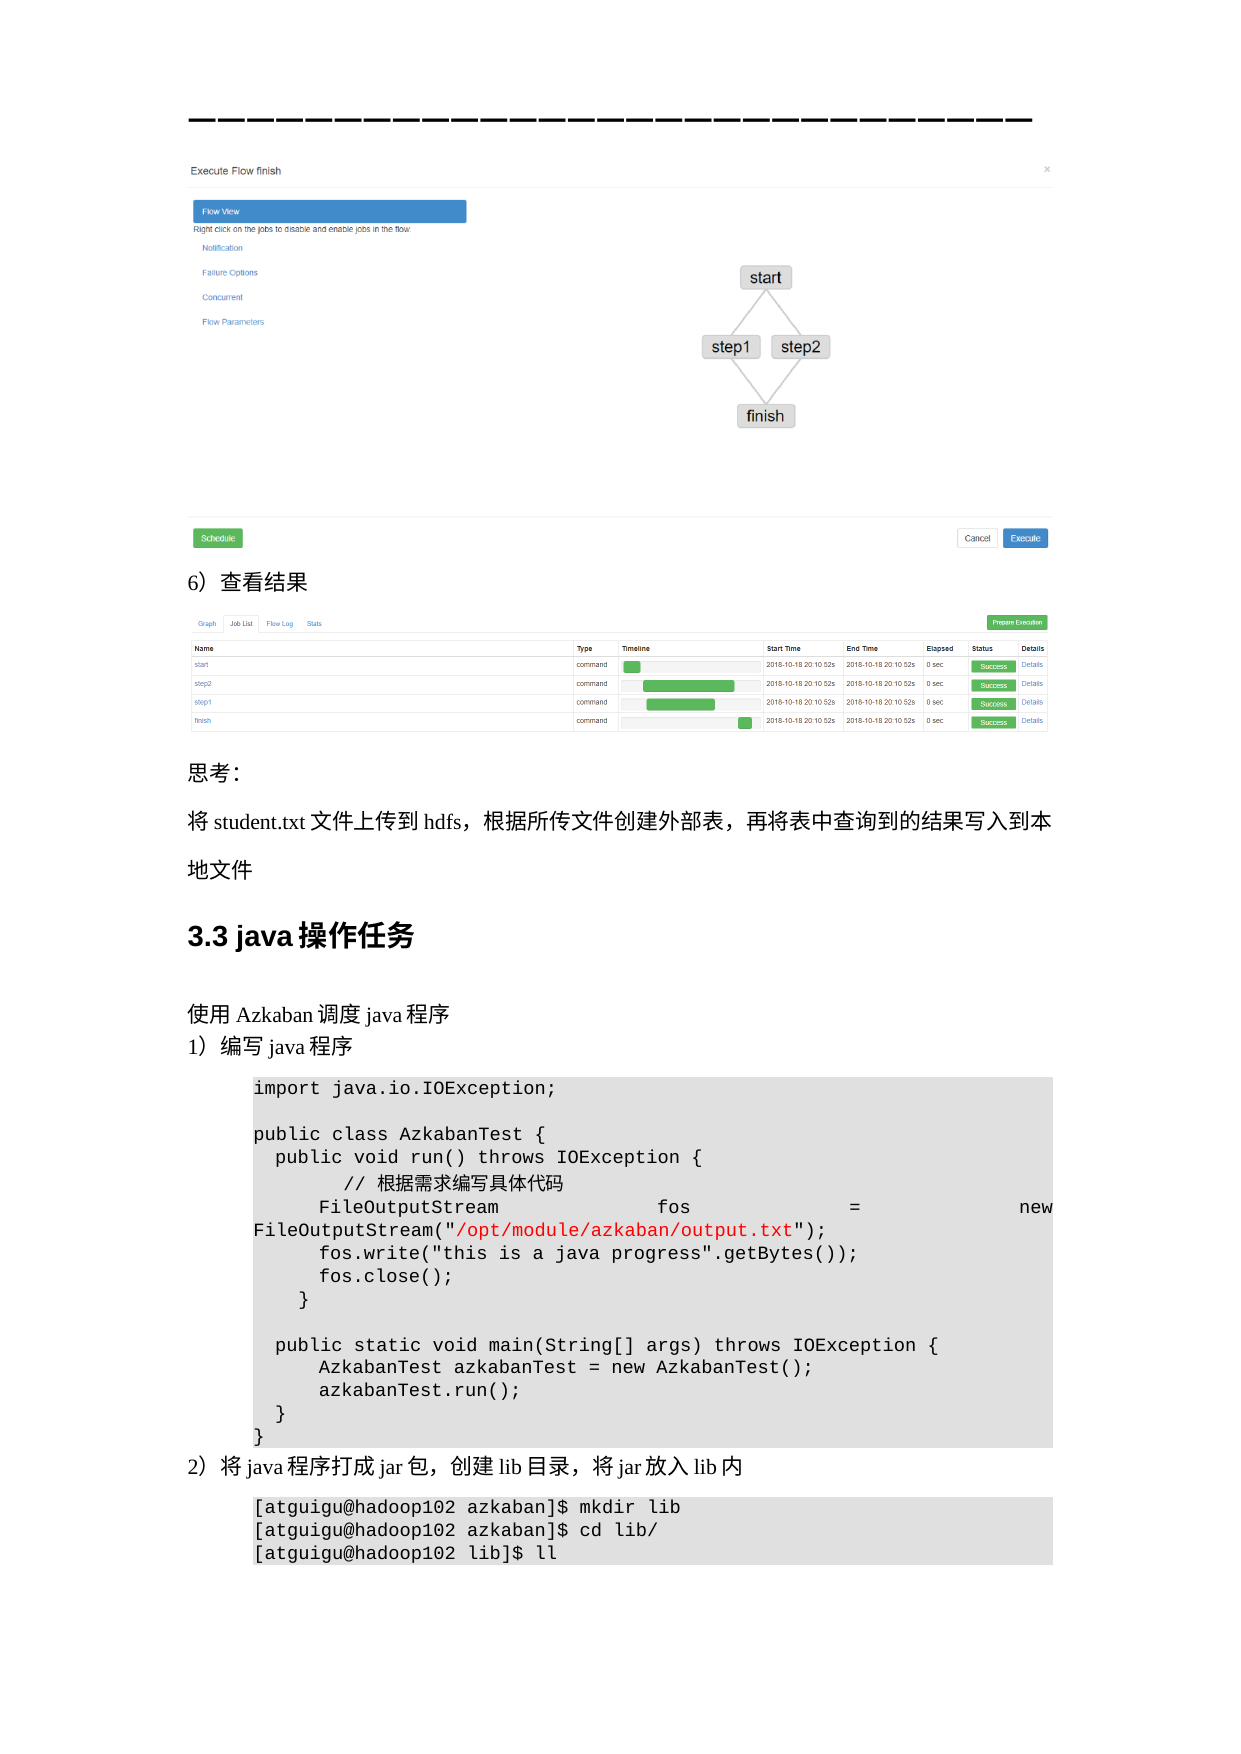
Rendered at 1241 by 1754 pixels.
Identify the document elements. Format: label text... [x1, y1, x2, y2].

picture [187, 614, 1053, 742]
text 6）查看结果 [187, 564, 1053, 597]
text azkabanTest.run(); [253, 1379, 1053, 1402]
text fos.close(); [253, 1265, 1053, 1288]
text public static void main(String[] args) throws IOException { [253, 1334, 1053, 1357]
text 2）将java程序打成jar包，创建lib目录，将jar放入lib内 [187, 1448, 1053, 1481]
text public void run() throws IOException { [253, 1146, 1053, 1169]
text 将student.txt文件上传到hdfs，根据所传文件创建外部表，再将表中查询到的结果写入到本地文件 [187, 804, 1053, 885]
text } [253, 1288, 1053, 1311]
text FileOutputStream fos = new FileOutputStream("/opt/module/azkaban/output.txt"); [253, 1196, 1053, 1242]
text public class AzkabanTest { [253, 1123, 1053, 1146]
picture [187, 162, 1053, 552]
text [atguigu@hadoop102 azkaban]$ cd lib/ [253, 1519, 1053, 1542]
text } [253, 1425, 1053, 1448]
text AzkabanTest azkabanTest = new AzkabanTest(); [253, 1357, 1053, 1379]
text fos.write("this is a java progress".getBytes()); [253, 1242, 1053, 1265]
text [atguigu@hadoop102 lib]$ ll [253, 1542, 1053, 1565]
text [atguigu@hadoop102 azkaban]$ mkdir lib [253, 1497, 1053, 1519]
text 思考： [187, 756, 1053, 788]
subtitle 3.3 java操作任务 [187, 901, 1053, 966]
text import java.io.IOException; [253, 1077, 1053, 1100]
text // 根据需求编写具体代码 [253, 1169, 1053, 1196]
text 1）编写java程序 [187, 1029, 1053, 1061]
text } [253, 1402, 1053, 1425]
text 使用Azkaban调度java程序 [187, 996, 1053, 1029]
